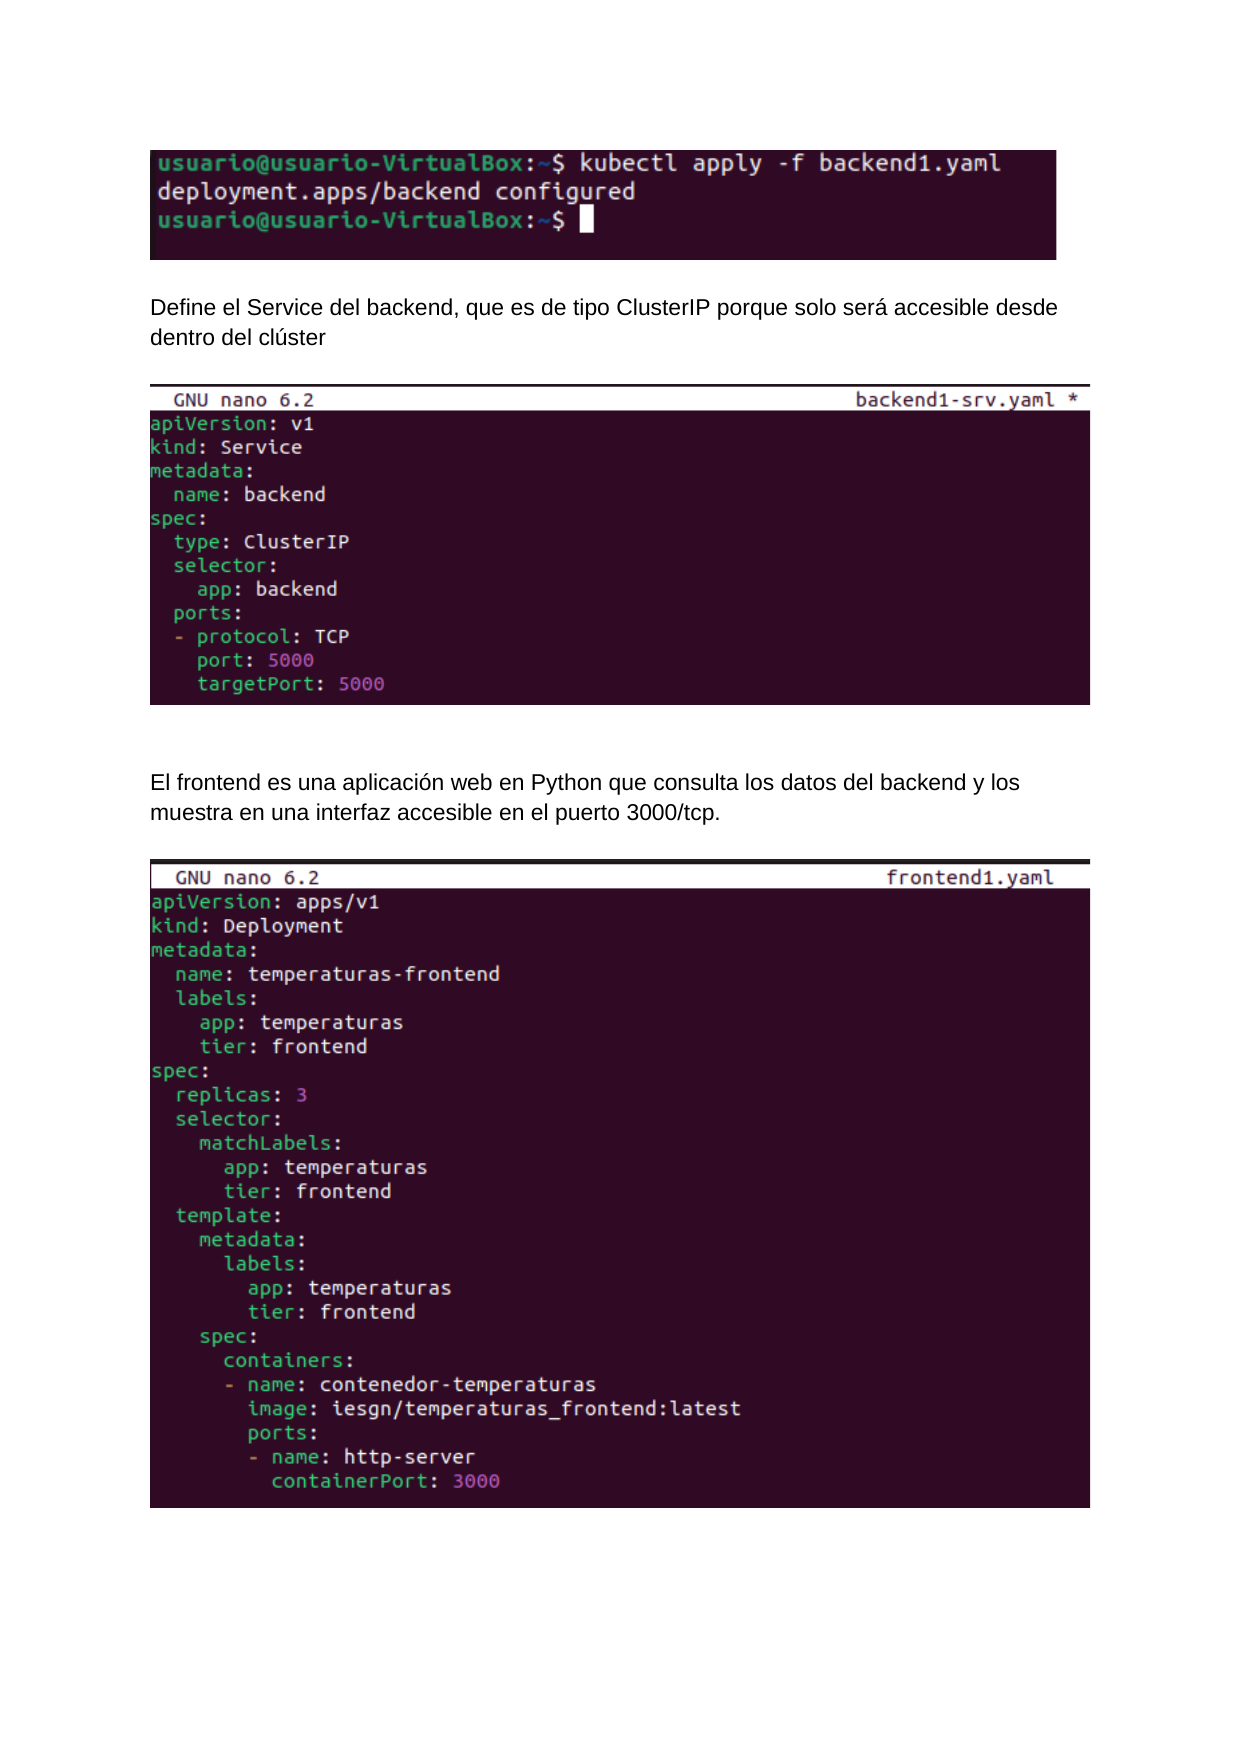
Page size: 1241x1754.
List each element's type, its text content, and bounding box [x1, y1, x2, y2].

text Define el Service del backend, que es de tipo ClusterIP porque solo será accesible desde dentro del clúster [150, 293, 1090, 350]
picture [150, 384, 1091, 705]
text El frontend es una aplicación web en Python que consulta los datos del backend y los muestra en una interfaz accesible en el puerto 3000/tcp. [150, 769, 1090, 826]
picture [150, 150, 1057, 260]
picture [150, 859, 1091, 1508]
